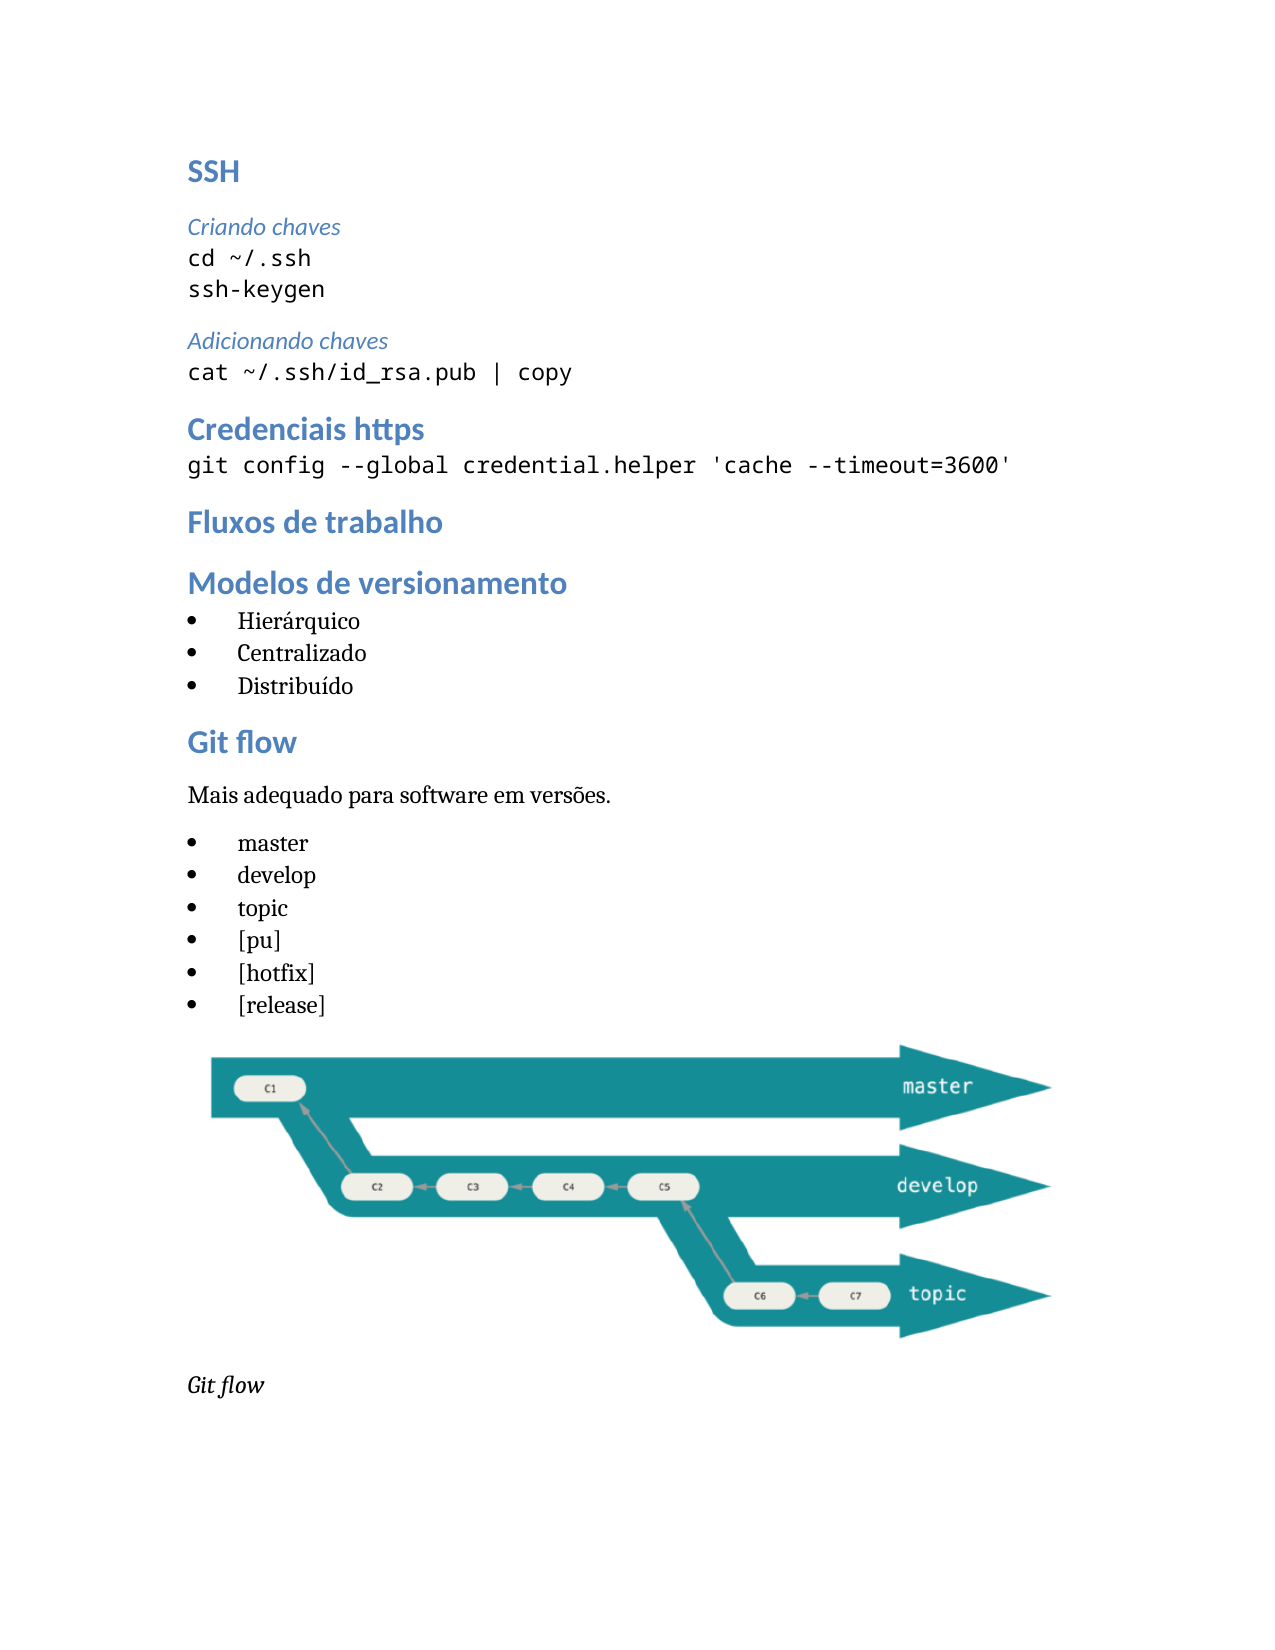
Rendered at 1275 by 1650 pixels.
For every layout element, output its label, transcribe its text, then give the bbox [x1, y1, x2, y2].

list Centralizado [187, 639, 1087, 668]
text cat ~/.ssh/id_rsa.pub | copy [187, 356, 1087, 387]
subtitle SSH [187, 150, 1087, 191]
list topic [187, 893, 1087, 922]
list [release] [187, 991, 1087, 1020]
list master [187, 828, 1087, 857]
picture [187, 1023, 1063, 1351]
subtitle Credenciais https [187, 408, 1087, 449]
list [pu] [187, 926, 1087, 955]
subtitle Modelos de versionamento [187, 562, 1087, 603]
text cd ~/.ssh ssh-keygen [187, 242, 1087, 304]
list [hotfix] [187, 958, 1087, 987]
subtitle Adicionando chaves [187, 325, 1087, 356]
subtitle Git flow [187, 721, 1087, 762]
list develop [187, 861, 1087, 890]
list Hierárquico [187, 607, 1087, 636]
subtitle Criando chaves [187, 212, 1087, 242]
text Mais adequado para software em versões. [187, 781, 1087, 810]
subtitle Fluxos de trabalho [187, 501, 1087, 542]
text git config --global credential.helper 'cache --timeout=3600' [187, 449, 1087, 480]
text Git flow [187, 1371, 1087, 1400]
list Distribuído [187, 672, 1087, 701]
